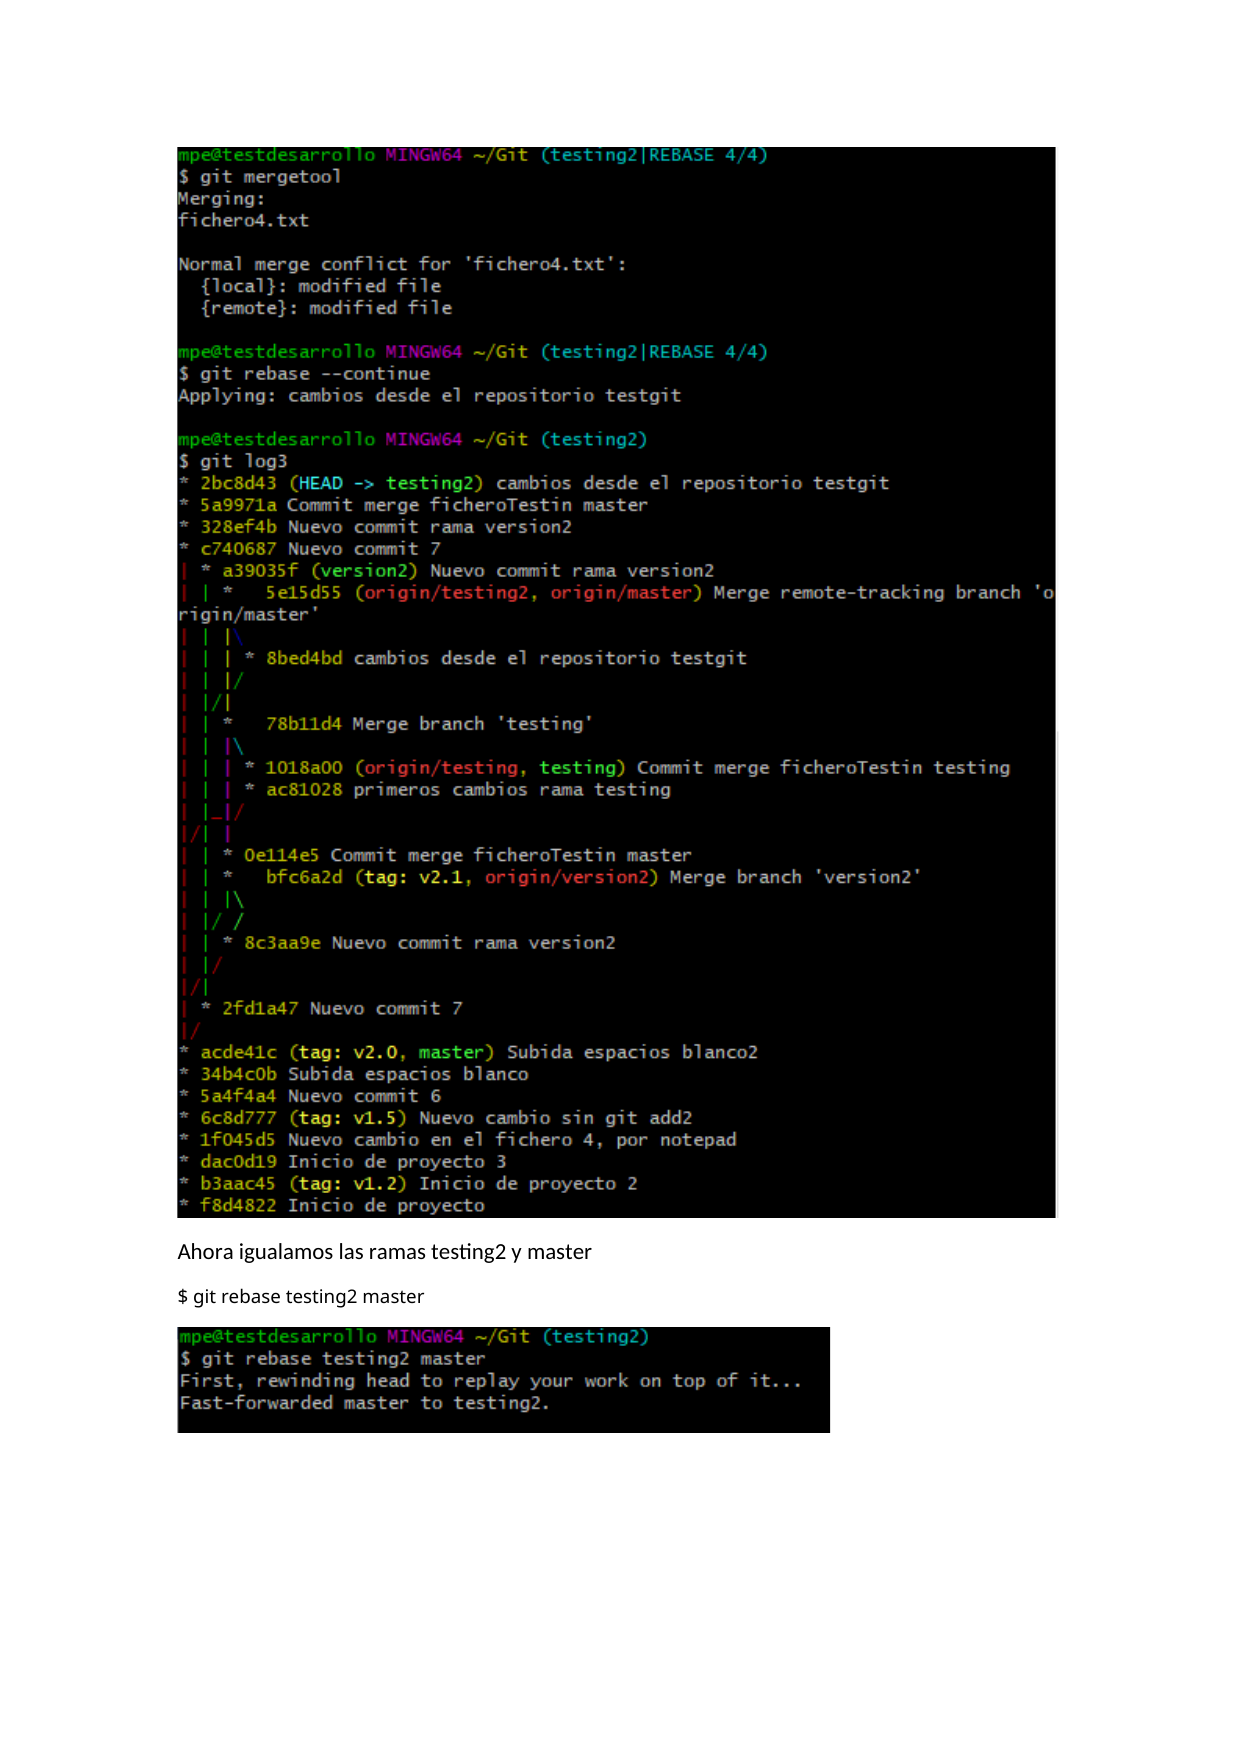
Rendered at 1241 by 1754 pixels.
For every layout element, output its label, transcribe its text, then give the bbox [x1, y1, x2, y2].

text $ git rebase testing2 master [177, 1284, 1063, 1309]
picture [177, 1327, 831, 1433]
text Ahora igualamos las ramas testing2 y master [177, 1237, 1063, 1265]
picture [177, 147, 1059, 1218]
